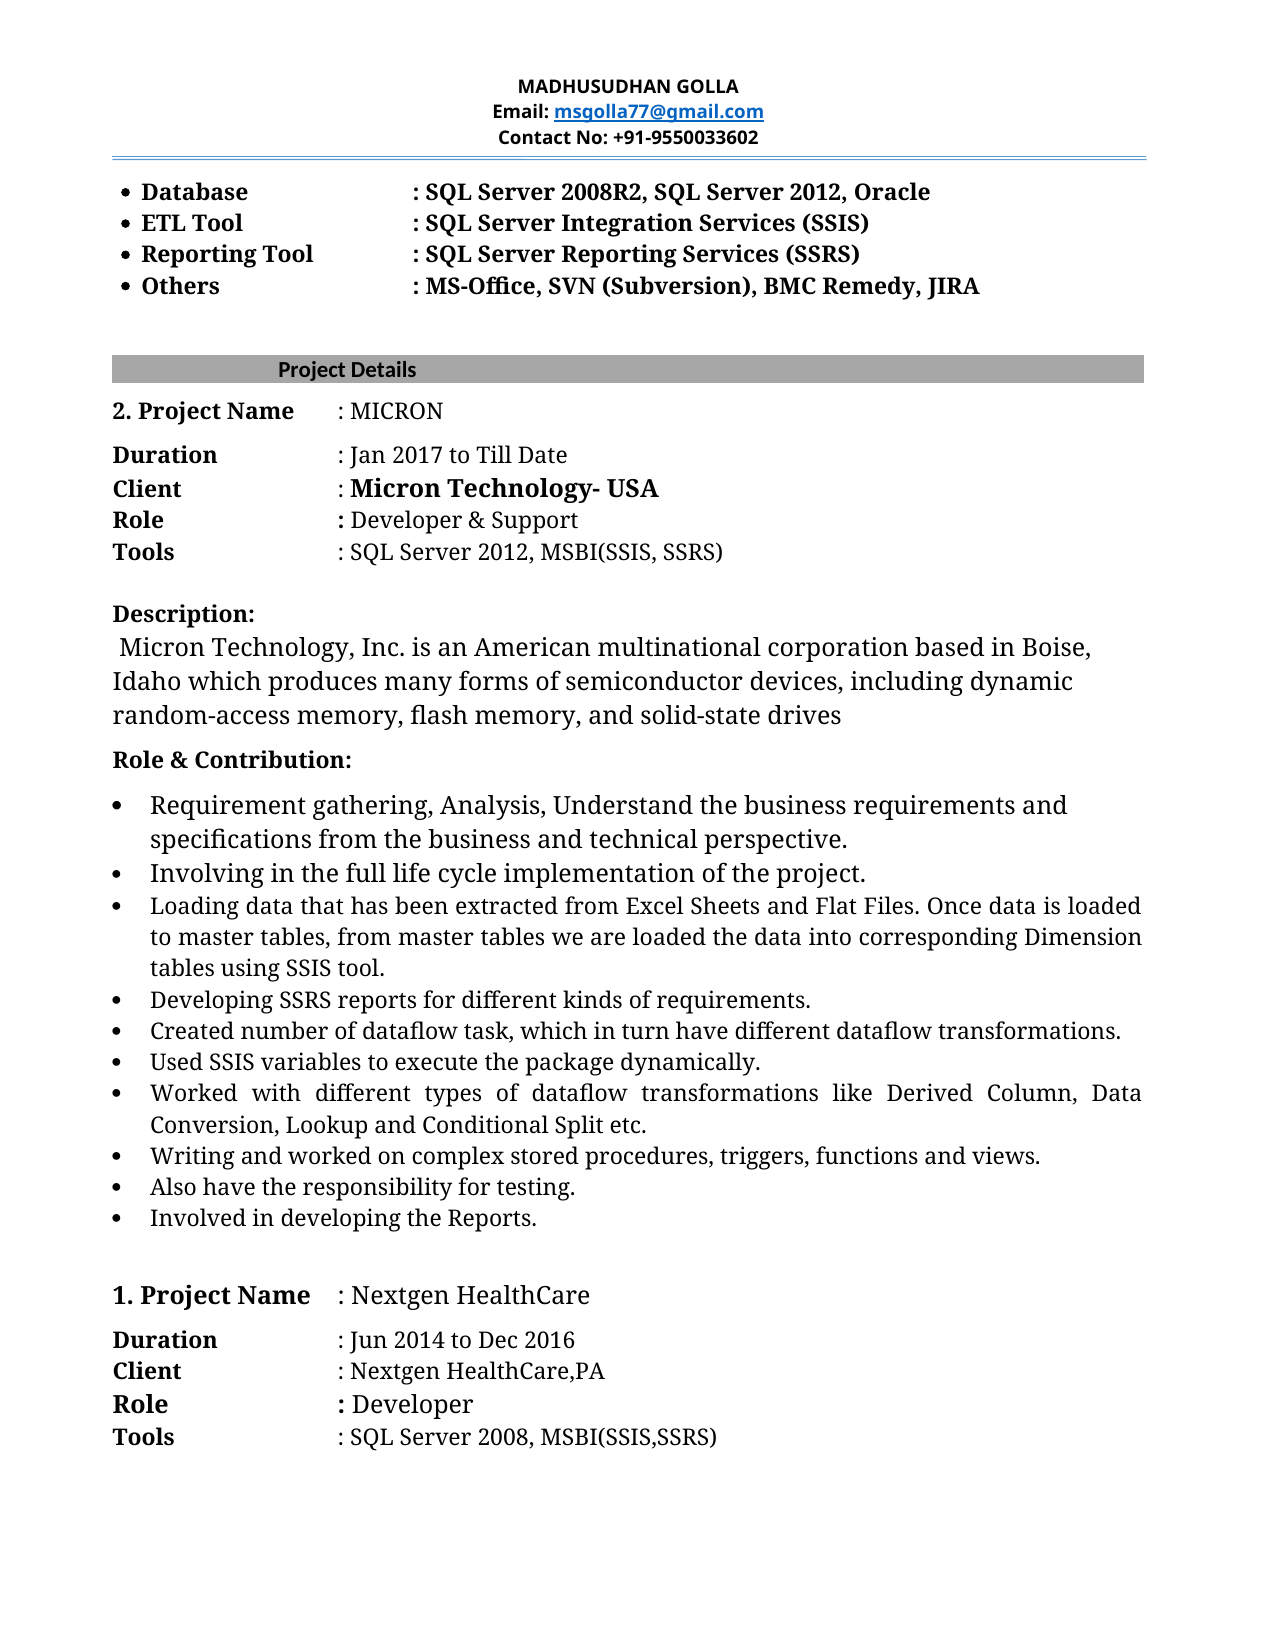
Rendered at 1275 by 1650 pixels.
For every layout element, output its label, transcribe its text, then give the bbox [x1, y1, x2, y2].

list Requirement gathering, Analysis, Understand the business requirements and specifications from the business and technical perspective. [112, 788, 1144, 856]
list Created number of dataflow task, which in turn have different dataflow transformations. [112, 1015, 1144, 1046]
list Also have the responsibility for testing. [112, 1171, 1144, 1202]
list Involving in the full life cycle implementation of the project. [112, 856, 1144, 890]
text 1. Project Name : Nextgen HealthCare [112, 1277, 1144, 1311]
text Micron Technology, Inc. is an American multinational corporation based in Boise, Idaho which produces many forms of semiconductor devices, including dynamic random-access memory, flash memory, and solid-state drives [112, 629, 1144, 731]
text Client : Micron Technology- USA [112, 470, 1144, 504]
text Role : Developer & Support [112, 504, 1144, 536]
text Role & Contribution: [112, 744, 1144, 775]
text Description: [112, 598, 1144, 629]
list Database : SQL Server 2008R2, SQL Server 2012, Oracle [121, 176, 1144, 207]
text Tools : SQL Server 2012, MSBI(SSIS, SSRS) [112, 536, 1144, 567]
list Developing SSRS reports for different kinds of requirements. [112, 984, 1144, 1015]
list Loading data that has been extracted from Excel Sheets and Flat Files. Once data is loaded to master tables, from master tables we are loaded the data into corresponding Dimension tables using SSIS tool. [112, 890, 1144, 984]
list Client : Nextgen HealthCare,PA [75, 1355, 1144, 1386]
list Involved in developing the Reports. [112, 1202, 1144, 1234]
list Writing and worked on complex stored procedures, triggers, functions and views. [112, 1140, 1144, 1171]
list Duration : Jun 2014 to Dec 2016 [112, 1324, 1144, 1355]
list Tools : SQL Server 2008, MSBI(SSIS,SSRS) [112, 1421, 1144, 1452]
list Others : MS-Office, SVN (Subversion), BMC Remedy, JIRA [121, 270, 1144, 301]
text 2. Project Name : MICRON [112, 395, 1144, 426]
text Role : Developer [112, 1386, 1144, 1421]
subtitle Project Details [112, 355, 1144, 383]
text Duration : Jan 2017 to Till Date [112, 439, 1144, 470]
list Reporting Tool : SQL Server Reporting Services (SSRS) [121, 238, 1144, 270]
list ETL Tool : SQL Server Integration Services (SSIS) [121, 207, 1144, 238]
list Worked with different types of dataflow transformations like Derived Column, Data Conversion, Lookup and Conditional Split etc. [112, 1077, 1144, 1140]
list Used SSIS variables to execute the package dynamically. [112, 1046, 1144, 1077]
